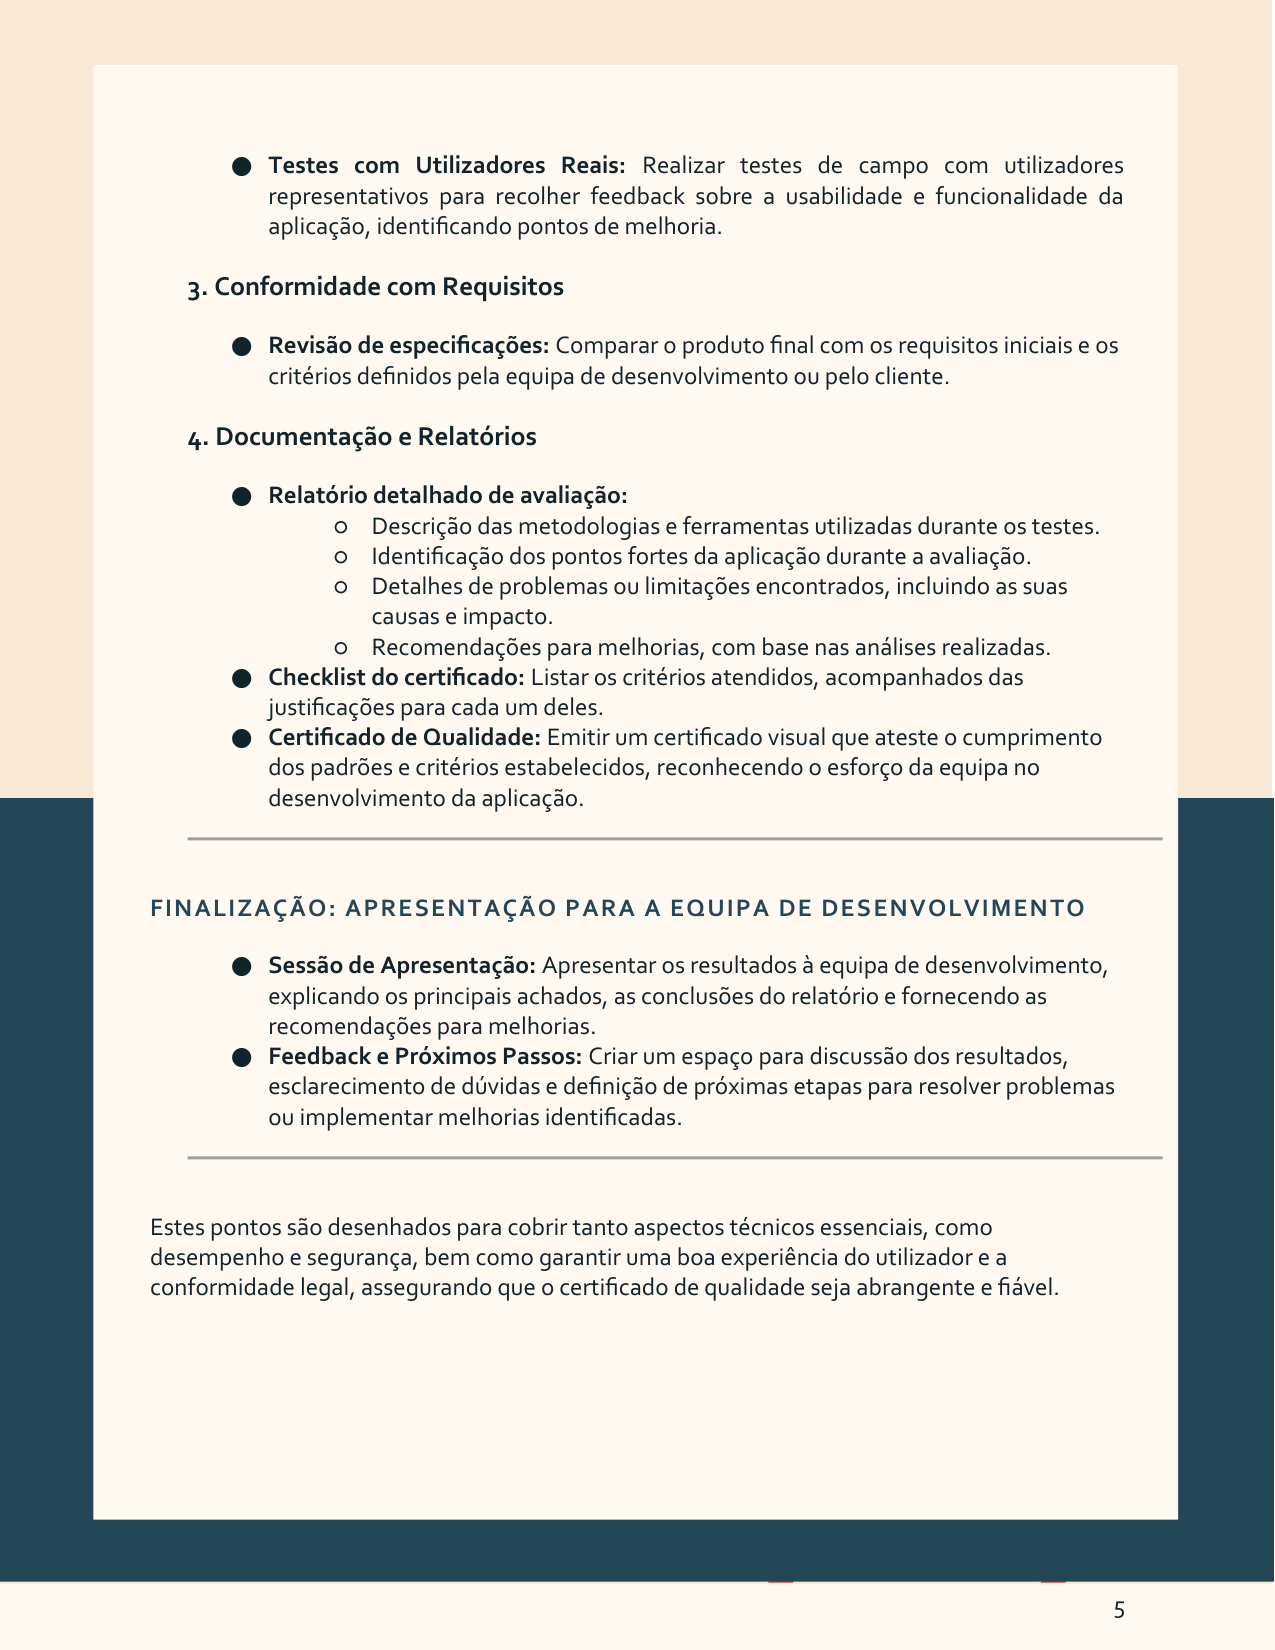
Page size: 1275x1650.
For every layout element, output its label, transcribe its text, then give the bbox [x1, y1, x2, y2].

subtitle Finalização: Apresentação para a Equipa de Desenvolvimento [150, 892, 1125, 923]
list Detalhes de problemas ou limitações encontrados, incluindo as suas causas e impacto. [334, 571, 1125, 631]
list Testes com Utilizadores Reais: Realizar testes de campo com utilizadores representativos para recolher feedback sobre a usabilidade e funcionalidade da aplicação, identificando pontos de melhoria. [231, 150, 1125, 241]
text Estes pontos são desenhados para cobrir tanto aspectos técnicos essenciais, como desempenho e segurança, bem como garantir uma boa experiência do utilizador e a conformidade legal, assegurando que o certificado de qualidade seja abrangente e fiável. [150, 1212, 1125, 1302]
subtitle 3. Conformidade com Requisitos [187, 270, 1125, 302]
list Certificado de Qualidade: Emitir um certificado visual que ateste o cumprimento dos padrões e critérios estabelecidos, reconhecendo o esforço da equipa no desenvolvimento da aplicação. [231, 722, 1125, 812]
list Feedback e Próximos Passos: Criar um espaço para discussão dos resultados, esclarecimento de dúvidas e definição de próximas etapas para resolver problemas ou implementar melhorias identificadas. [231, 1041, 1125, 1131]
list Identificação dos pontos fortes da aplicação durante a avaliação. [334, 540, 1125, 571]
list Checklist do certificado: Listar os critérios atendidos, acompanhados das justificações para cada um deles. [231, 661, 1125, 722]
subtitle 4. Documentação e Relatórios [187, 420, 1125, 452]
list Relatório detalhado de avaliação: [231, 480, 1125, 510]
list Descrição das metodologias e ferramentas utilizadas durante os testes. [334, 510, 1125, 540]
list Revisão de especificações: Comparar o produto final com os requisitos iniciais e os critérios definidos pela equipa de desenvolvimento ou pelo cliente. [231, 330, 1125, 391]
list Recomendações para melhorias, com base nas análises realizadas. [334, 631, 1125, 661]
list Sessão de Apresentação: Apresentar os resultados à equipa de desenvolvimento, explicando os principais achados, as conclusões do relatório e fornecendo as recomendações para melhorias. [231, 950, 1125, 1041]
